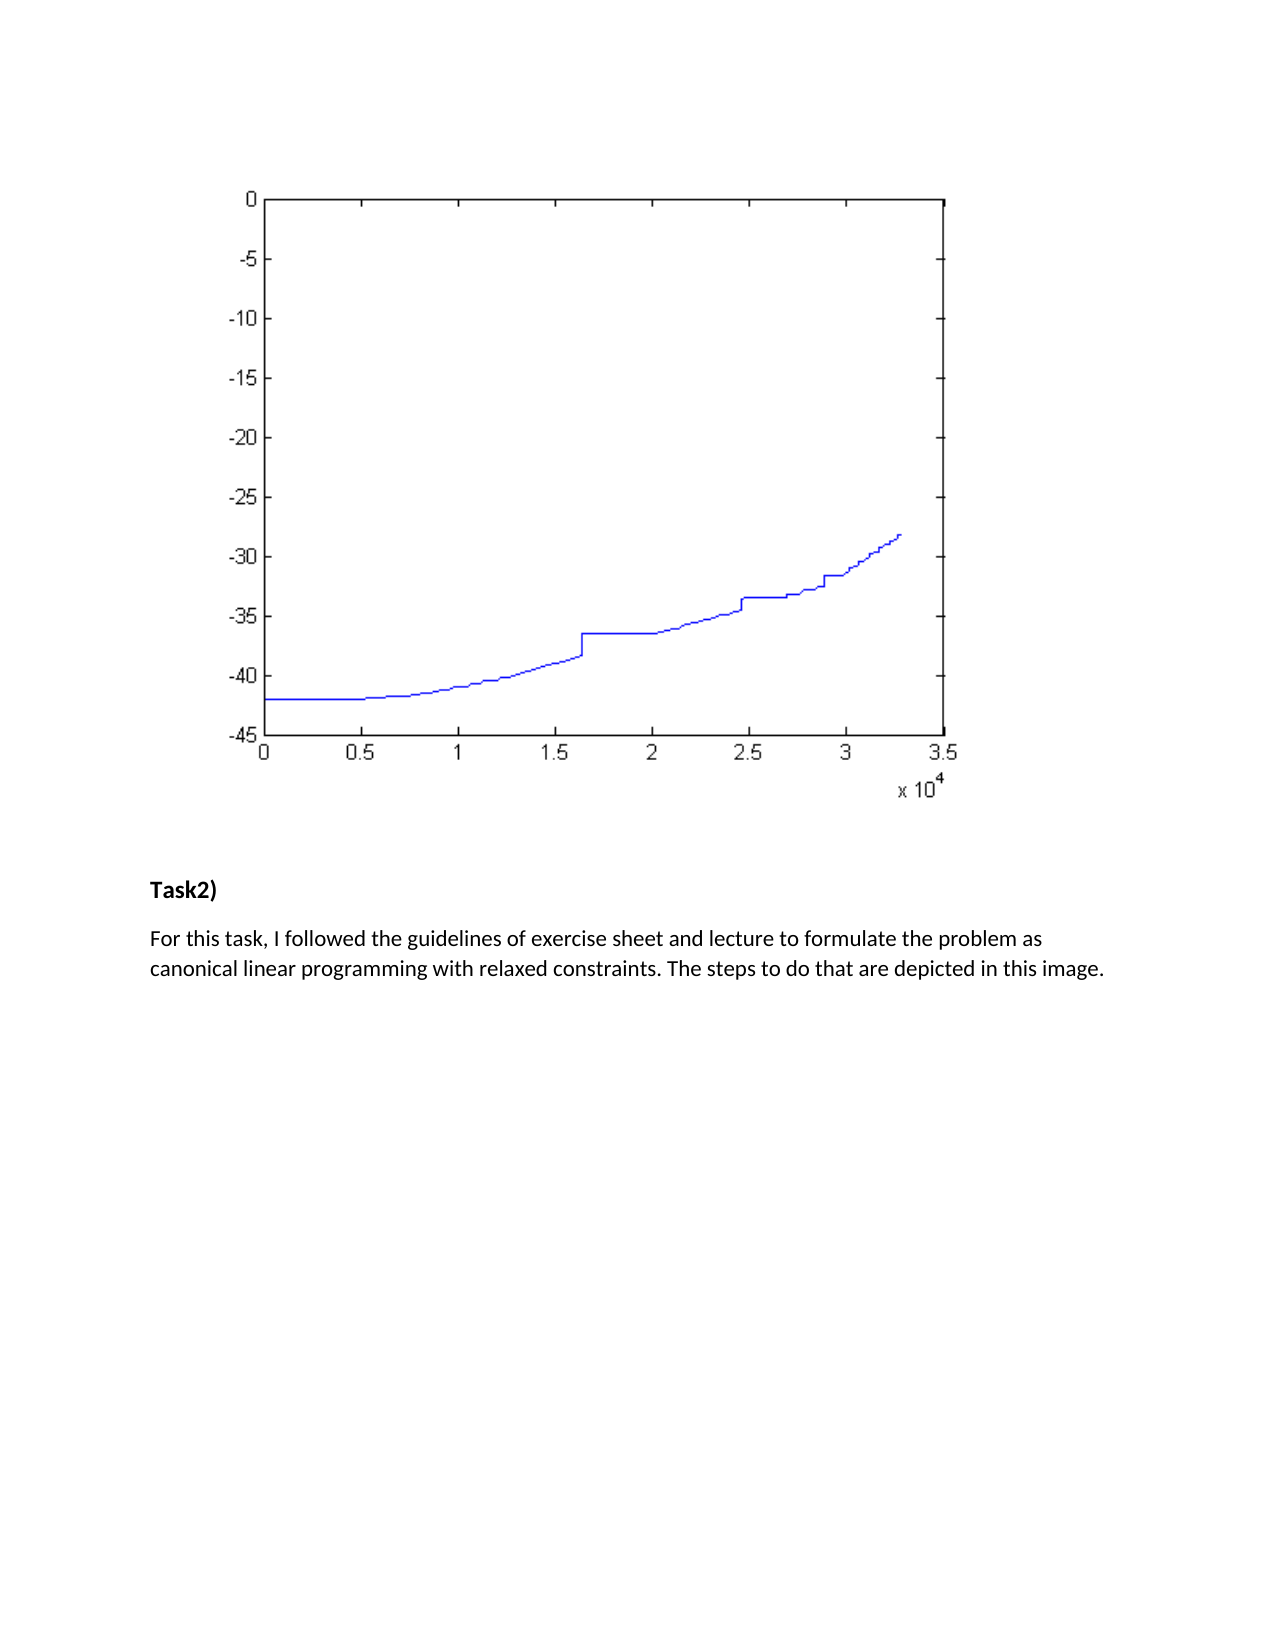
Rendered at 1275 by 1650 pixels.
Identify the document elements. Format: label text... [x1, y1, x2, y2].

picture [150, 150, 1027, 807]
text For this task, I followed the guidelines of exercise sheet and lecture to formulate the problem as canonical linear programming with relaxed constraints. The steps to do that are depicted in this image. [150, 924, 1125, 982]
text Task2) [150, 875, 1125, 905]
